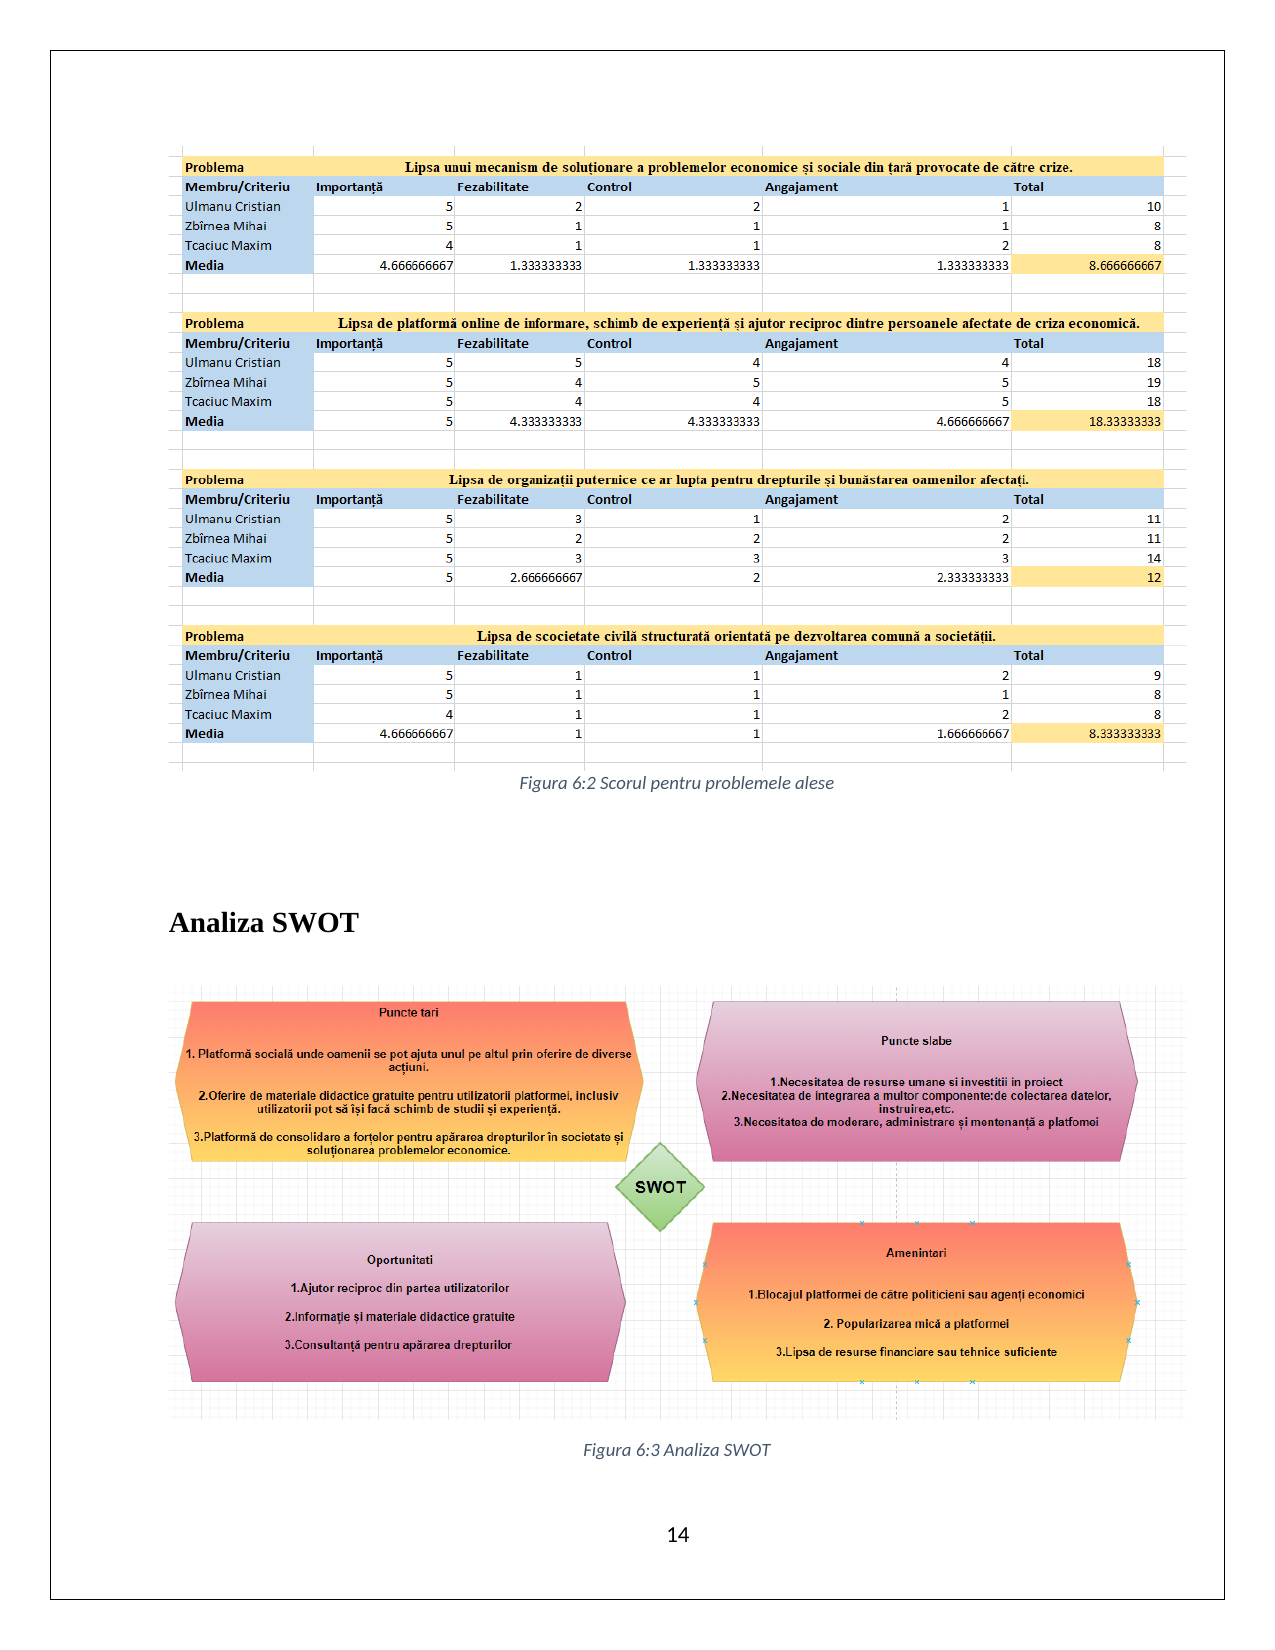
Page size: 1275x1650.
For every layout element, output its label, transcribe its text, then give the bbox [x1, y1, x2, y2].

picture [168, 146, 1187, 771]
subtitle Analiza SWOT [169, 905, 1187, 938]
picture [168, 986, 1187, 1420]
